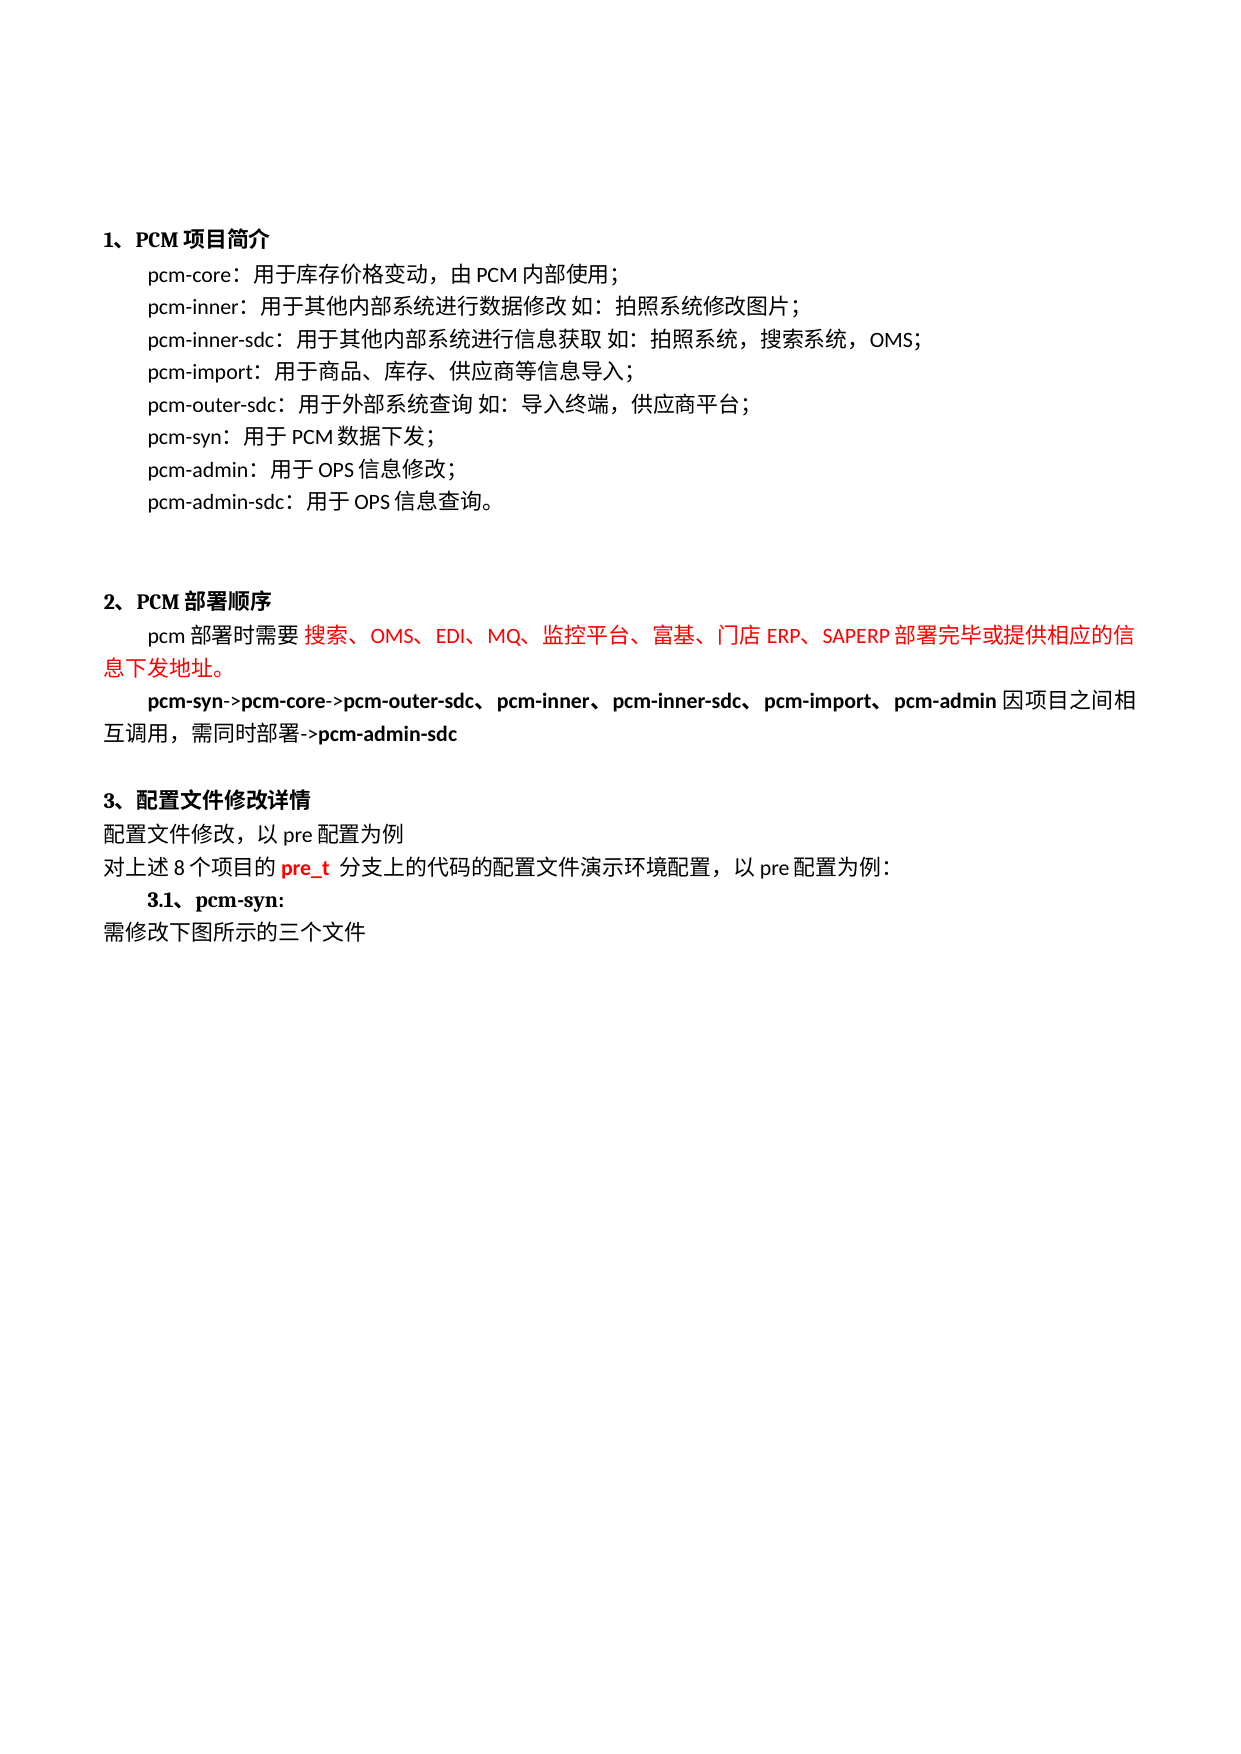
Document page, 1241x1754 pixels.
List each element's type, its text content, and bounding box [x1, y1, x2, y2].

text 对上述8个项目的pre_t 分支上的代码的配置文件演示环境配置，以pre配置为例： [103, 849, 1137, 882]
text pcm-syn->pcm-core->pcm-outer-sdc、pcm-inner、pcm-inner-sdc、pcm-import、pcm-admin 因项目之间相互调用，需同时部署->pcm-admin-sdc [103, 683, 1137, 748]
subtitle 2、PCM部署顺序 [103, 583, 1137, 616]
text pcm-syn：用于PCM数据下发； [103, 419, 1137, 451]
text pcm-outer-sdc：用于外部系统查询 如：导入终端，供应商平台； [103, 386, 1137, 419]
text pcm-admin：用于OPS信息修改； [103, 451, 1137, 484]
text pcm-import：用于商品、库存、供应商等信息导入； [103, 354, 1137, 386]
text pcm-inner-sdc：用于其他内部系统进行信息获取 如：拍照系统，搜索系统，OMS； [103, 321, 1137, 354]
title 3.1、pcm-syn: [103, 882, 1137, 914]
text 需修改下图所示的三个文件 [103, 914, 1137, 947]
text pcm-admin-sdc：用于OPS信息查询。 [103, 484, 1137, 516]
subtitle 3、配置文件修改详情 [103, 782, 1137, 815]
text pcm部署时需要 搜索、OMS、EDI、MQ、监控平台、富基、门店ERP、SAPERP部署完毕或提供相应的信息下发地址。 [103, 618, 1137, 683]
text pcm-core：用于库存价格变动，由PCM内部使用； [103, 256, 1137, 289]
text 配置文件修改，以pre配置为例 [103, 817, 1137, 849]
subtitle 1、PCM项目简介 [103, 222, 1137, 254]
text pcm-inner：用于其他内部系统进行数据修改 如：拍照系统修改图片； [103, 289, 1137, 321]
